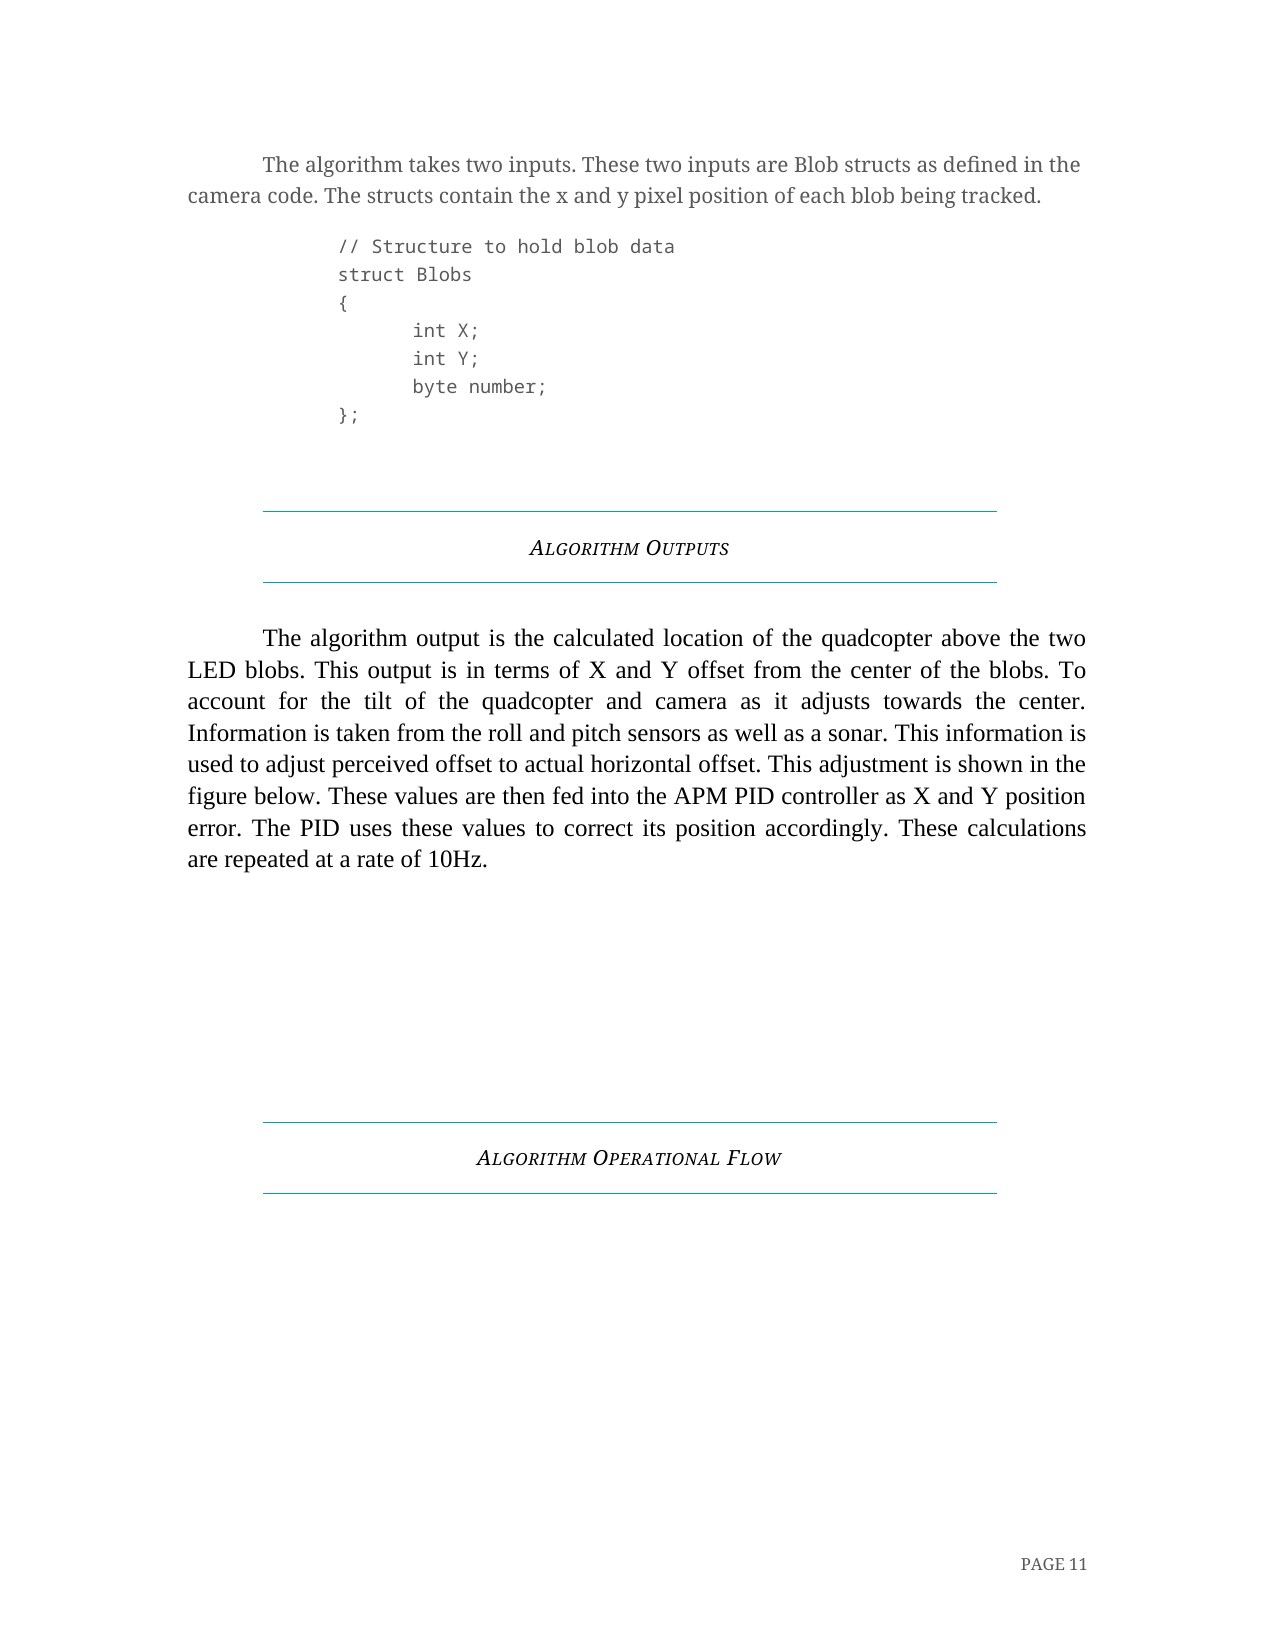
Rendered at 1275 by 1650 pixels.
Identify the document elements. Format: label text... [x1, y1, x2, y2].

text int X; [337, 317, 1087, 343]
text Algorithm Operational Flow [262, 1123, 997, 1194]
text The algorithm output is the calculated location of the quadcopter above the two LED blobs. This output is in terms of X and Y offset from the center of the blobs. To account for the tilt of the quadcopter and camera as it adjusts towards the center. Information is taken from the roll and pitch sensors as well as a sonar. This information is used to adjust perceived offset to actual horizontal offset. This adjustment is shown in the figure below. These values are then fed into the APM PID controller as X and Y position error. The PID uses these values to correct its position accordingly. These calculations are repeated at a rate of 10Hz. [187, 623, 1087, 873]
text }; [337, 401, 1087, 427]
text Algorithm Outputs [262, 512, 997, 583]
text int Y; [337, 345, 1087, 371]
text // Structure to hold blob data [337, 233, 1087, 259]
text struct Blobs [337, 261, 1087, 287]
text byte number; [337, 373, 1087, 399]
text The algorithm takes two inputs. These two inputs are Blob structs as defined in the camera code. The structs contain the x and y pixel position of each blob being tracked. [187, 150, 1087, 210]
text { [337, 289, 1087, 315]
